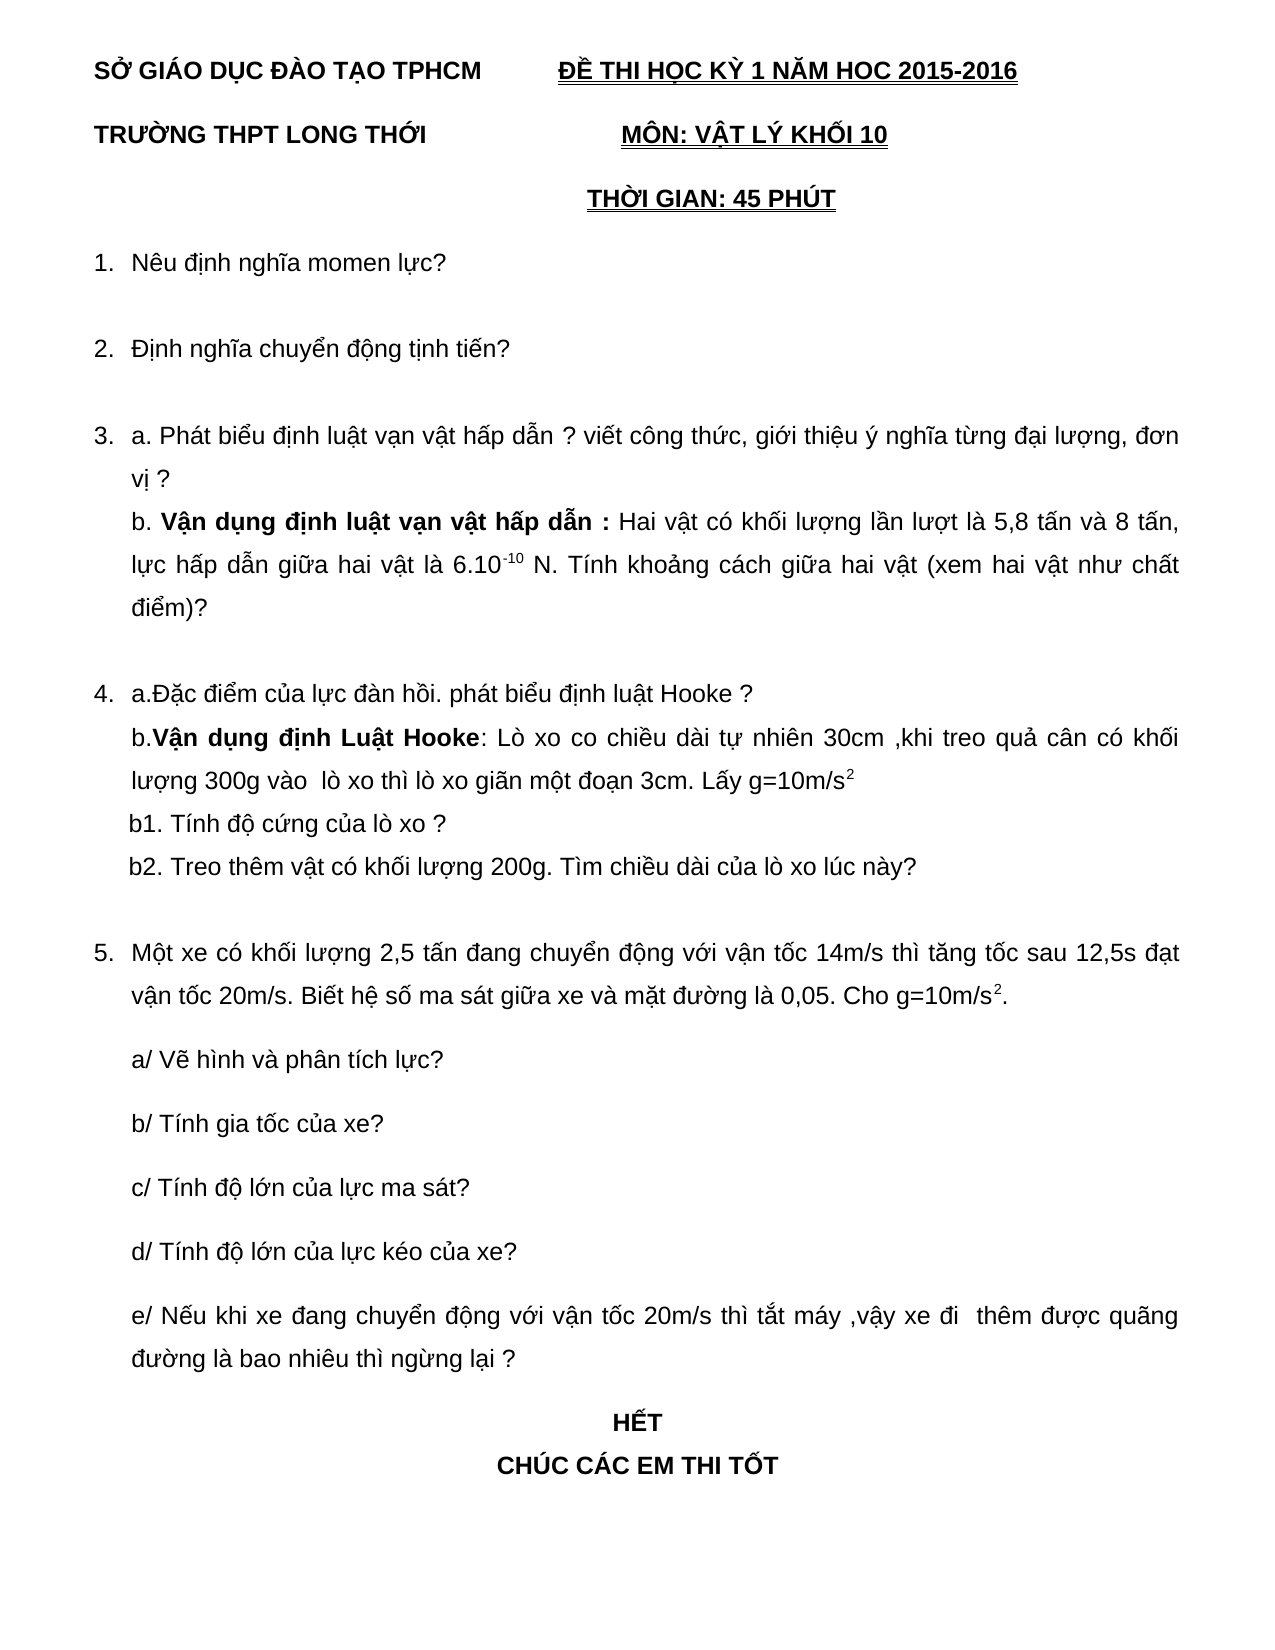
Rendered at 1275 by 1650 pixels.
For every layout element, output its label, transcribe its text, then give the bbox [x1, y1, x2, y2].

text d/ Tính độ lớn của lực kéo của xe? [131, 1237, 1181, 1266]
text c/ Tính độ lớn của lực ma sát? [131, 1173, 1181, 1202]
list Định nghĩa chuyển động tịnh tiến? [94, 334, 1181, 363]
list b1. Tính độ cứng của lò xo ? [94, 809, 1181, 837]
list CHÚC CÁC EM THI TỐT [94, 1451, 1181, 1480]
list HẾT [94, 1408, 1181, 1437]
text a/ Vẽ hình và phân tích lực? [131, 1045, 1181, 1074]
text SỞ GIÁO DỤC ĐÀO TẠO TPHCM ĐỀ THI HỌC KỲ 1 NĂM HOC 2015-2016 [94, 56, 1181, 85]
list b. Vận dụng định luật vạn vật hấp dẫn : Hai vật có khối lượng lần lượt là 5,8 tấn và 8 tấn, lực hấp dẫn giữa hai vật là 6.10-10 N. Tính khoảng cách giữa hai vật (xem hai vật như chất điểm)? [131, 507, 1181, 622]
text b/ Tính gia tốc của xe? [131, 1109, 1181, 1138]
text THỜI GIAN: 45 PHÚT [94, 184, 1181, 213]
text e/ Nếu khi xe đang chuyển động với vận tốc 20m/s thì tắt máy ,vậy xe đi thêm được quãng đường là bao nhiêu thì ngừng lại ? [131, 1301, 1181, 1373]
text TRƯỜNG THPT LONG THỚI MÔN: VẬT LÝ KHỐI 10 [94, 120, 1181, 149]
list b2. Treo thêm vật có khối lượng 200g. Tìm chiều dài của lò xo lúc này? [94, 852, 1181, 881]
list Nêu định nghĩa momen lực? [94, 248, 1181, 277]
list Một xe có khối lượng 2,5 tấn đang chuyển động với vận tốc 14m/s thì tăng tốc sau 12,5s đạt vận tốc 20m/s. Biết hệ số ma sát giữa xe và mặt đường là 0,05. Cho g=10m/s2. [94, 938, 1181, 1010]
list a. Phát biểu định luật vạn vật hấp dẫn ? viết công thức, giới thiệu ý nghĩa từng đại lượng, đơn vị ? [94, 421, 1181, 492]
list b.Vận dụng định Luật Hooke: Lò xo co chiều dài tự nhiên 30cm ,khi treo quả cân có khối lượng 300g vào lò xo thì lò xo giãn một đoạn 3cm. Lấy g=10m/s2 [131, 722, 1181, 794]
list a.Đặc điểm của lực đàn hồi. phát biểu định luật Hooke ? [94, 679, 1181, 708]
